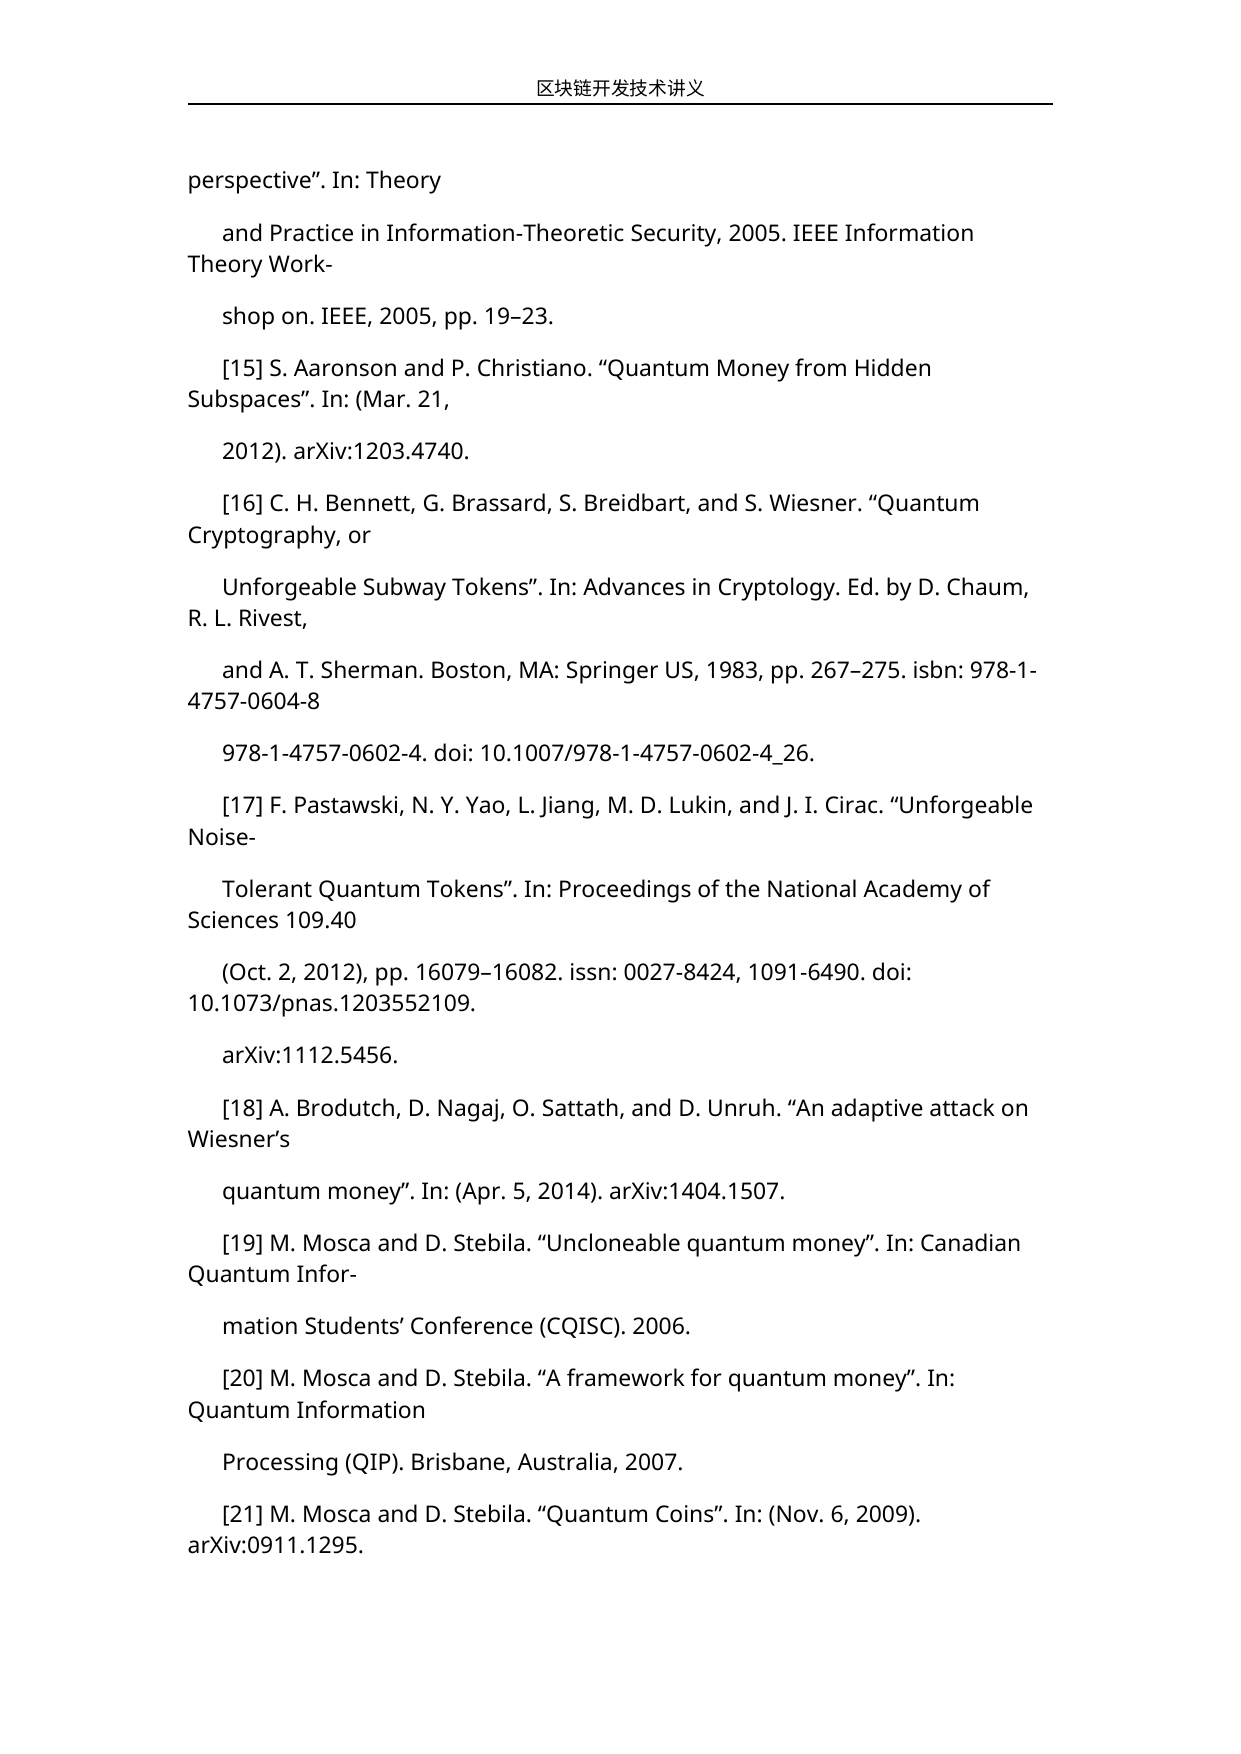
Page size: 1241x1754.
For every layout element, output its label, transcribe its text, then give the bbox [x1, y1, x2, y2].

text and Practice in Information-Theoretic Security, 2005. IEEE Information Theory Work- [187, 217, 1053, 279]
text quantum money”. In: (Apr. 5, 2014). arXiv:1404.1507. [187, 1175, 1053, 1206]
text Processing (QIP). Brisbane, Australia, 2007. [187, 1446, 1053, 1477]
text [21] M. Mosca and D. Stebila. “Quantum Coins”. In: (Nov. 6, 2009). arXiv:0911.1295. [187, 1498, 1053, 1560]
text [187, 164, 1053, 196]
text Unforgeable Subway Tokens”. In: Advances in Cryptology. Ed. by D. Chaum, R. L. Rivest, [187, 571, 1053, 633]
text 978-1-4757-0602-4. doi: 10.1007/978-1-4757-0602-4_26. [187, 737, 1053, 769]
text [19] M. Mosca and D. Stebila. “Uncloneable quantum money”. In: Canadian Quantum Infor- [187, 1227, 1053, 1289]
text [20] M. Mosca and D. Stebila. “A framework for quantum money”. In: Quantum Information [187, 1362, 1053, 1425]
text [17] F. Pastawski, N. Y. Yao, L. Jiang, M. D. Lukin, and J. I. Cirac. “Unforgeable Noise- [187, 789, 1053, 852]
text [18] A. Brodutch, D. Nagaj, O. Sattath, and D. Unruh. “An adaptive attack on Wiesner’s [187, 1092, 1053, 1154]
text and A. T. Sherman. Boston, MA: Springer US, 1983, pp. 267–275. isbn: 978-1-4757-0604-8 [187, 654, 1053, 717]
text mation Students’ Conference (CQISC). 2006. [187, 1310, 1053, 1342]
text (Oct. 2, 2012), pp. 16079–16082. issn: 0027-8424, 1091-6490. doi: 10.1073/pnas.1203552109. [187, 956, 1053, 1019]
text [15] S. Aaronson and P. Christiano. “Quantum Money from Hidden Subspaces”. In: (Mar. 21, [187, 352, 1053, 414]
text Tolerant Quantum Tokens”. In: Proceedings of the National Academy of Sciences 109.40 [187, 873, 1053, 935]
text shop on. IEEE, 2005, pp. 19–23. [187, 300, 1053, 331]
text arXiv:1112.5456. [187, 1039, 1053, 1071]
text 2012). arXiv:1203.4740. [187, 435, 1053, 467]
text [16] C. H. Bennett, G. Brassard, S. Breidbart, and S. Wiesner. “Quantum Cryptography, or [187, 487, 1053, 550]
